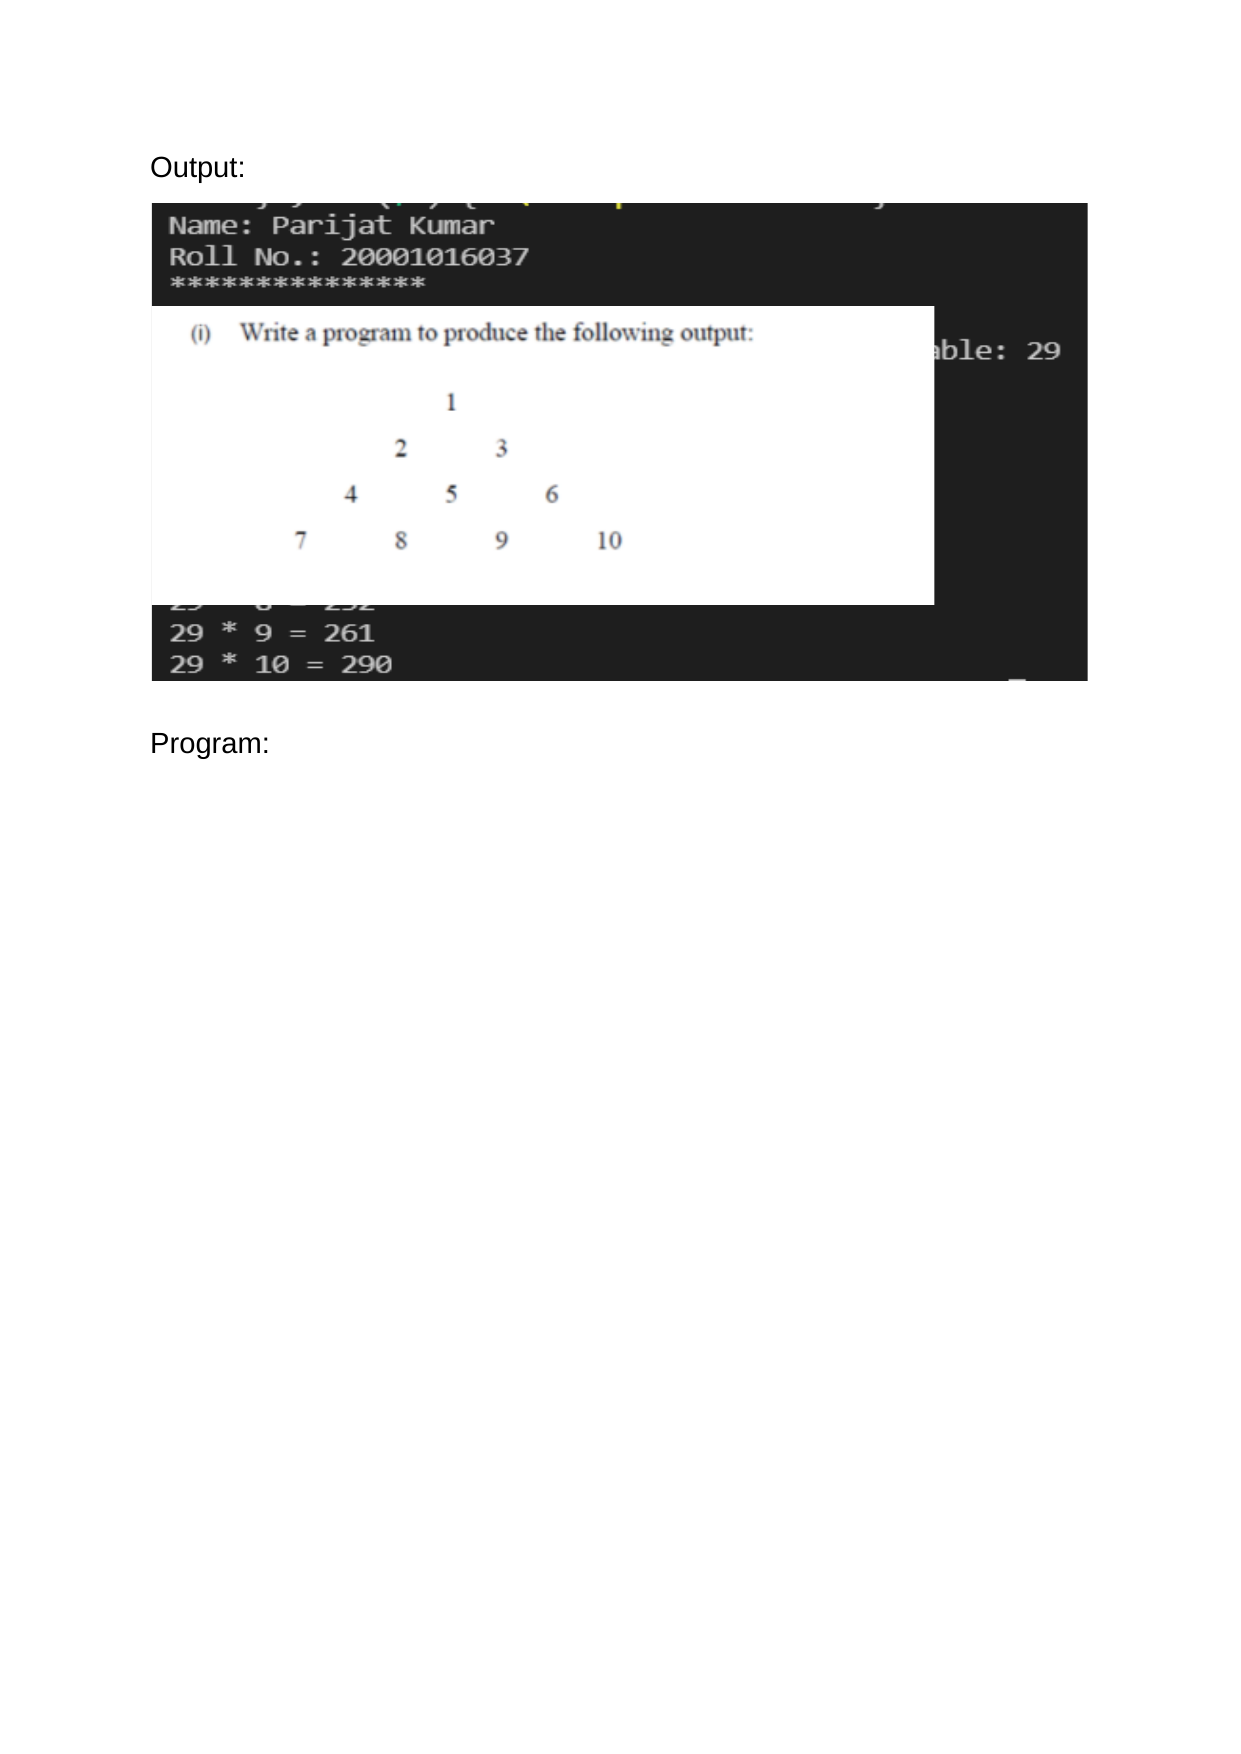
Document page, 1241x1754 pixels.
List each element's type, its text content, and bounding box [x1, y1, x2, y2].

text Output: [150, 150, 1090, 183]
text Program: [150, 620, 1090, 759]
picture [150, 203, 1087, 678]
